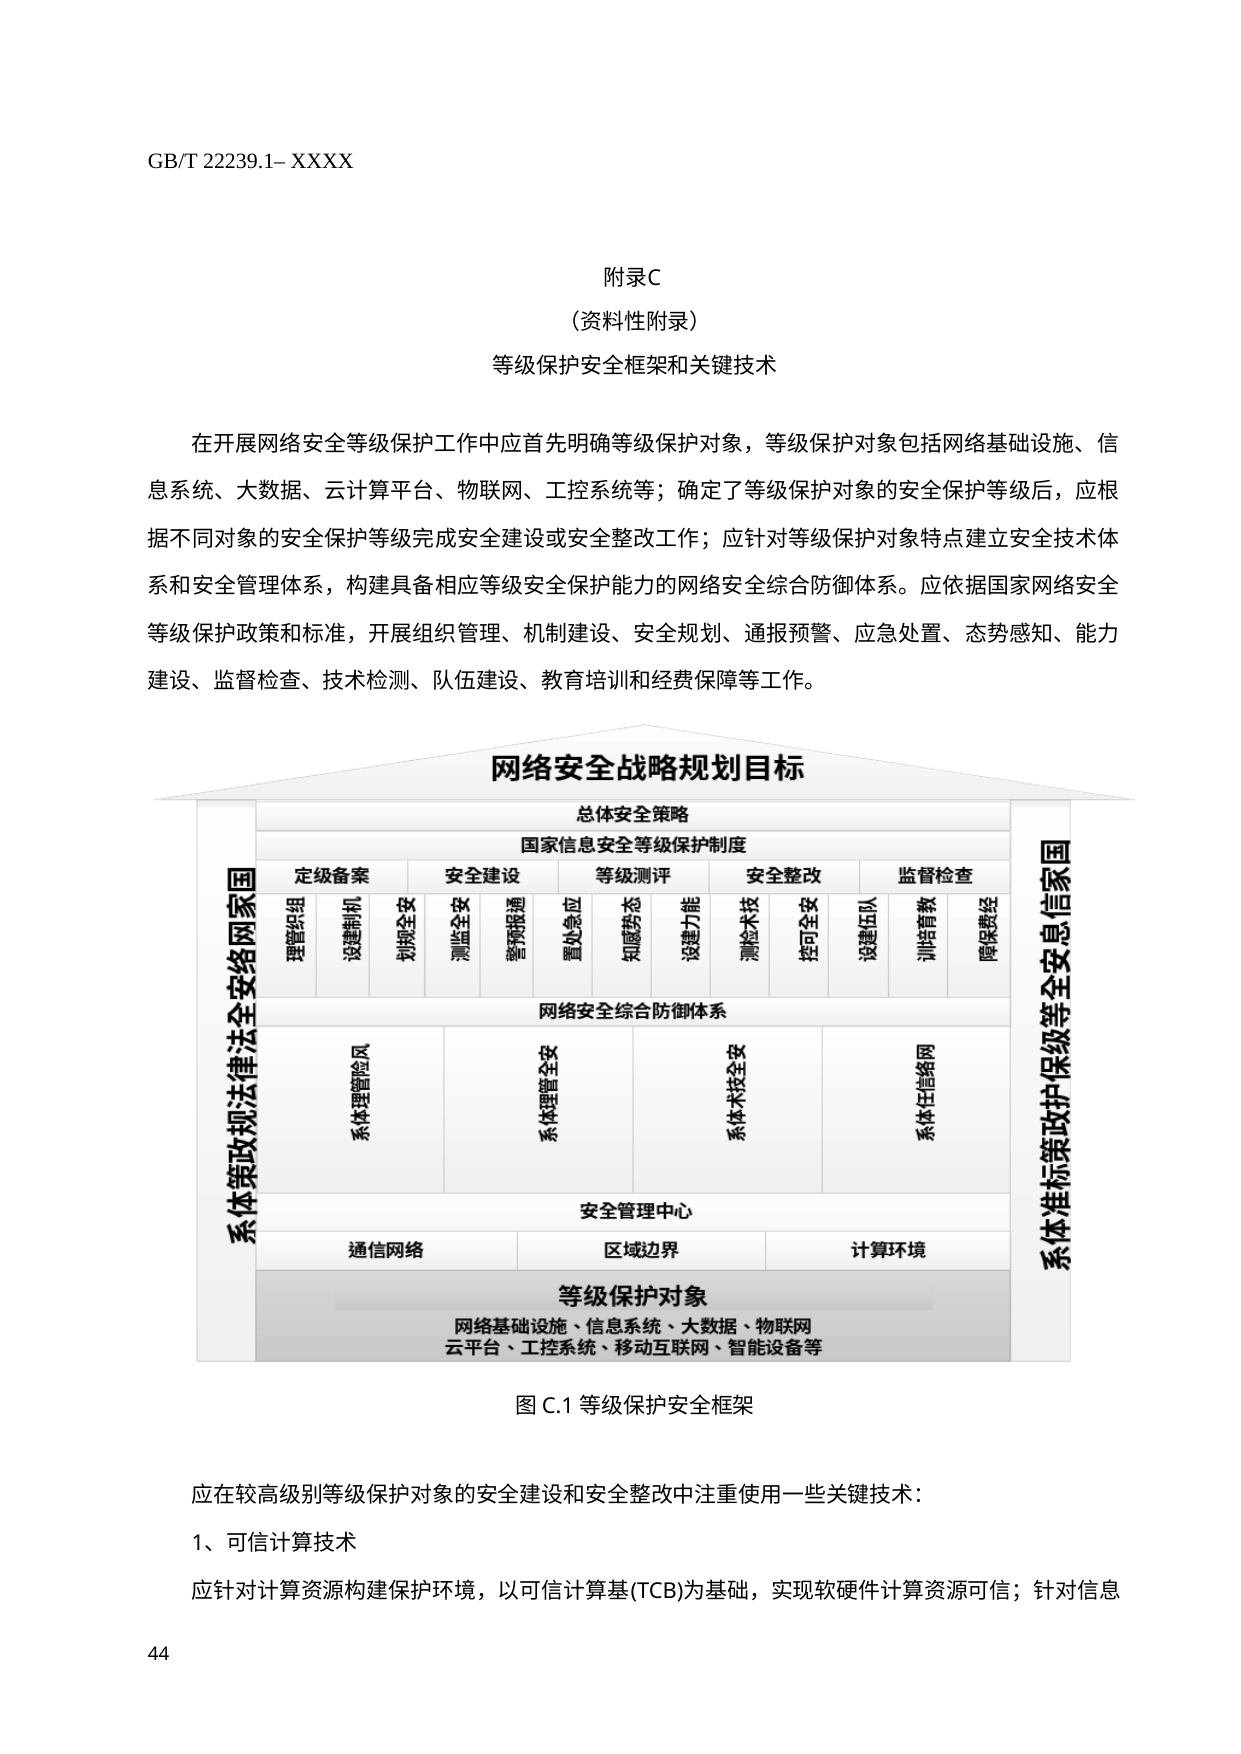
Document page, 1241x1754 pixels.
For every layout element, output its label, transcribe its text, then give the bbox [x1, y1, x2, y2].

subtitle 等级保护安全框架和关键技术 [148, 348, 1122, 380]
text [148, 1573, 1122, 1604]
text 在开展网络安全等级保护工作中应首先明确等级保护对象，等级保护对象包括网络基础设施、信息系统、大数据、云计算平台、物联网、工控系统等；确定了等级保护对象的安全保护等级后，应根据不同对象的安全保护等级完成安全建设或安全整改工作；应针对等级保护对象特点建立安全技术体系和安全管理体系，构建具备相应等级安全保护能力的网络安全综合防御体系。应依据国家网络安全等级保护政策和标准，开展组织管理、机制建设、安全规划、通报预警、应急处置、态势感知、能力建设、监督检查、技术检测、队伍建设、教育培训和经费保障等工作。 [148, 426, 1122, 695]
text （资料性附录） [148, 304, 1122, 336]
text 1、可信计算技术 [148, 1525, 1122, 1557]
text 图C.1 等级保护安全框架 [147, 1388, 1122, 1420]
text 应在较高级别等级保护对象的安全建设和安全整改中注重使用一些关键技术： [148, 1477, 1122, 1509]
